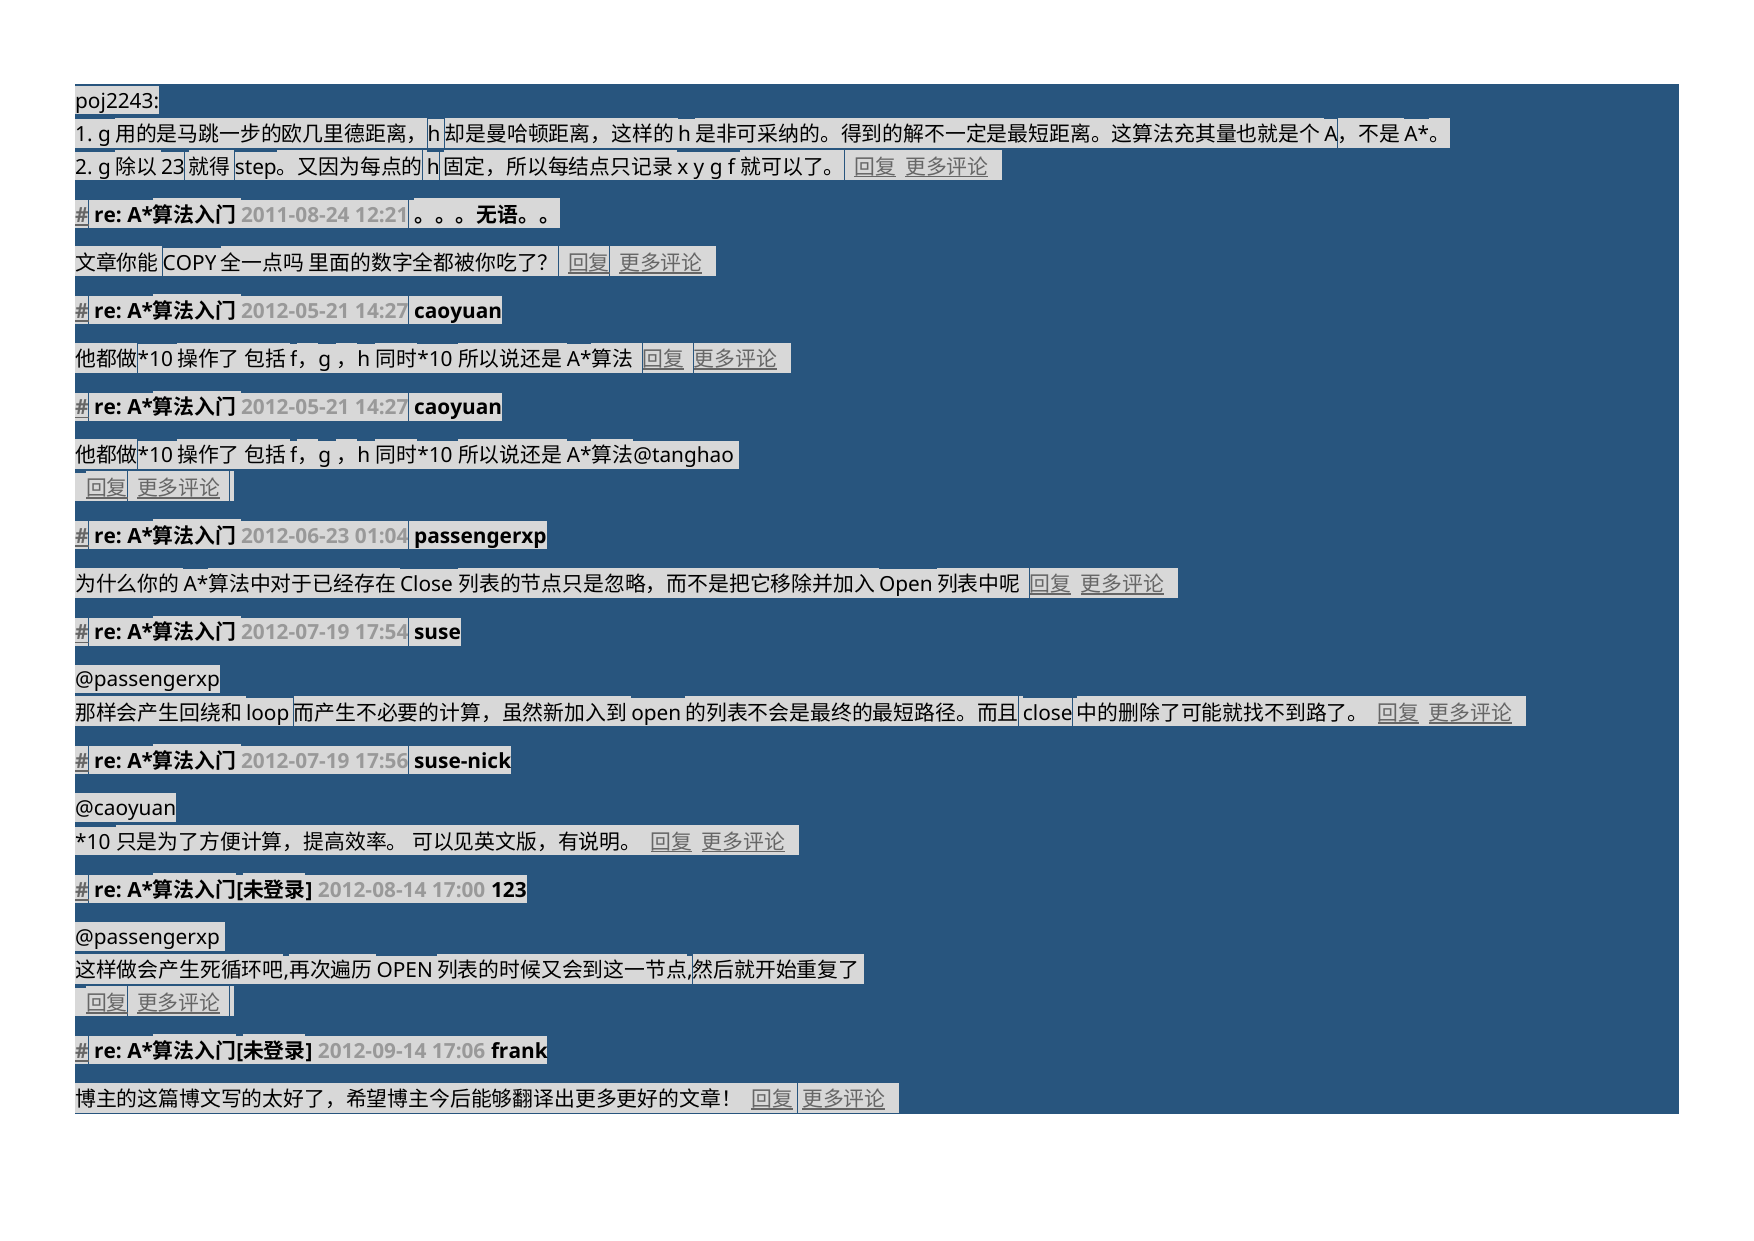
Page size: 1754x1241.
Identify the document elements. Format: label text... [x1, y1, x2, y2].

text 博主的这篇博文写的太好了，希望博主今后能够翻译出更多更好的文章！ 回复 更多评论 [75, 1081, 1679, 1114]
text 他都做*10操作了 包括f，g ，h 同时*10 所以说还是 A*算法@tanghao 回复 更多评论 [75, 438, 1679, 503]
text # re: A*算法入门 2011-08-24 12:21 。。。无语。。 [75, 197, 1679, 229]
text # re: A*算法入门 2012-06-23 01:04 passengerxp [75, 518, 1679, 551]
text # re: A*算法入门 2012-07-19 17:56 suse-nick [75, 743, 1679, 776]
text @caoyuan *10 只是为了方便计算，提高效率。 可以见英文版，有说明。 回复 更多评论 [75, 791, 1679, 856]
text # re: A*算法入门 2012-07-19 17:54 suse [75, 614, 1679, 647]
text @passengerxp 这样做会产生死循环吧,再次遍历OPEN列表的时候又会到这一节点,然后就开始重复了 回复 更多评论 [75, 920, 1679, 1018]
text poj2243: 1. g用的是马跳一步的欧几里德距离，h却是曼哈顿距离，这样的h是非可采纳的。得到的解不一定是最短距离。这算法充其量也就是个A，不是A*。 2. g除以23就得step。又因为每点的h固定，所以每结点只记录x y g f 就可以了。 回复 更多评论 [75, 84, 1679, 181]
text 为什么你的A*算法中对于已经存在Close 列表的节点只是忽略，而不是把它移除并加入Open列表中呢 回复 更多评论 [75, 566, 1679, 599]
text # re: A*算法入门[未登录] 2012-08-14 17:00 123 [75, 872, 1679, 904]
text # re: A*算法入门 2012-05-21 14:27 caoyuan [75, 389, 1679, 422]
text # re: A*算法入门[未登录] 2012-09-14 17:06 frank [75, 1033, 1679, 1066]
text # re: A*算法入门 2012-05-21 14:27 caoyuan [75, 293, 1679, 326]
text 他都做*10操作了 包括f，g ，h 同时*10 所以说还是 A*算法 回复 更多评论 [75, 341, 1679, 374]
text 文章你能COPY全一点吗 里面的数字全都被你吃了？ 回复 更多评论 [75, 245, 1679, 278]
text @passengerxp 那样会产生回绕和loop而产生不必要的计算，虽然新加入到open的列表不会是最终的最短路径。而且close中的删除了可能就找不到路了。 回复 更多评论 [75, 663, 1679, 728]
